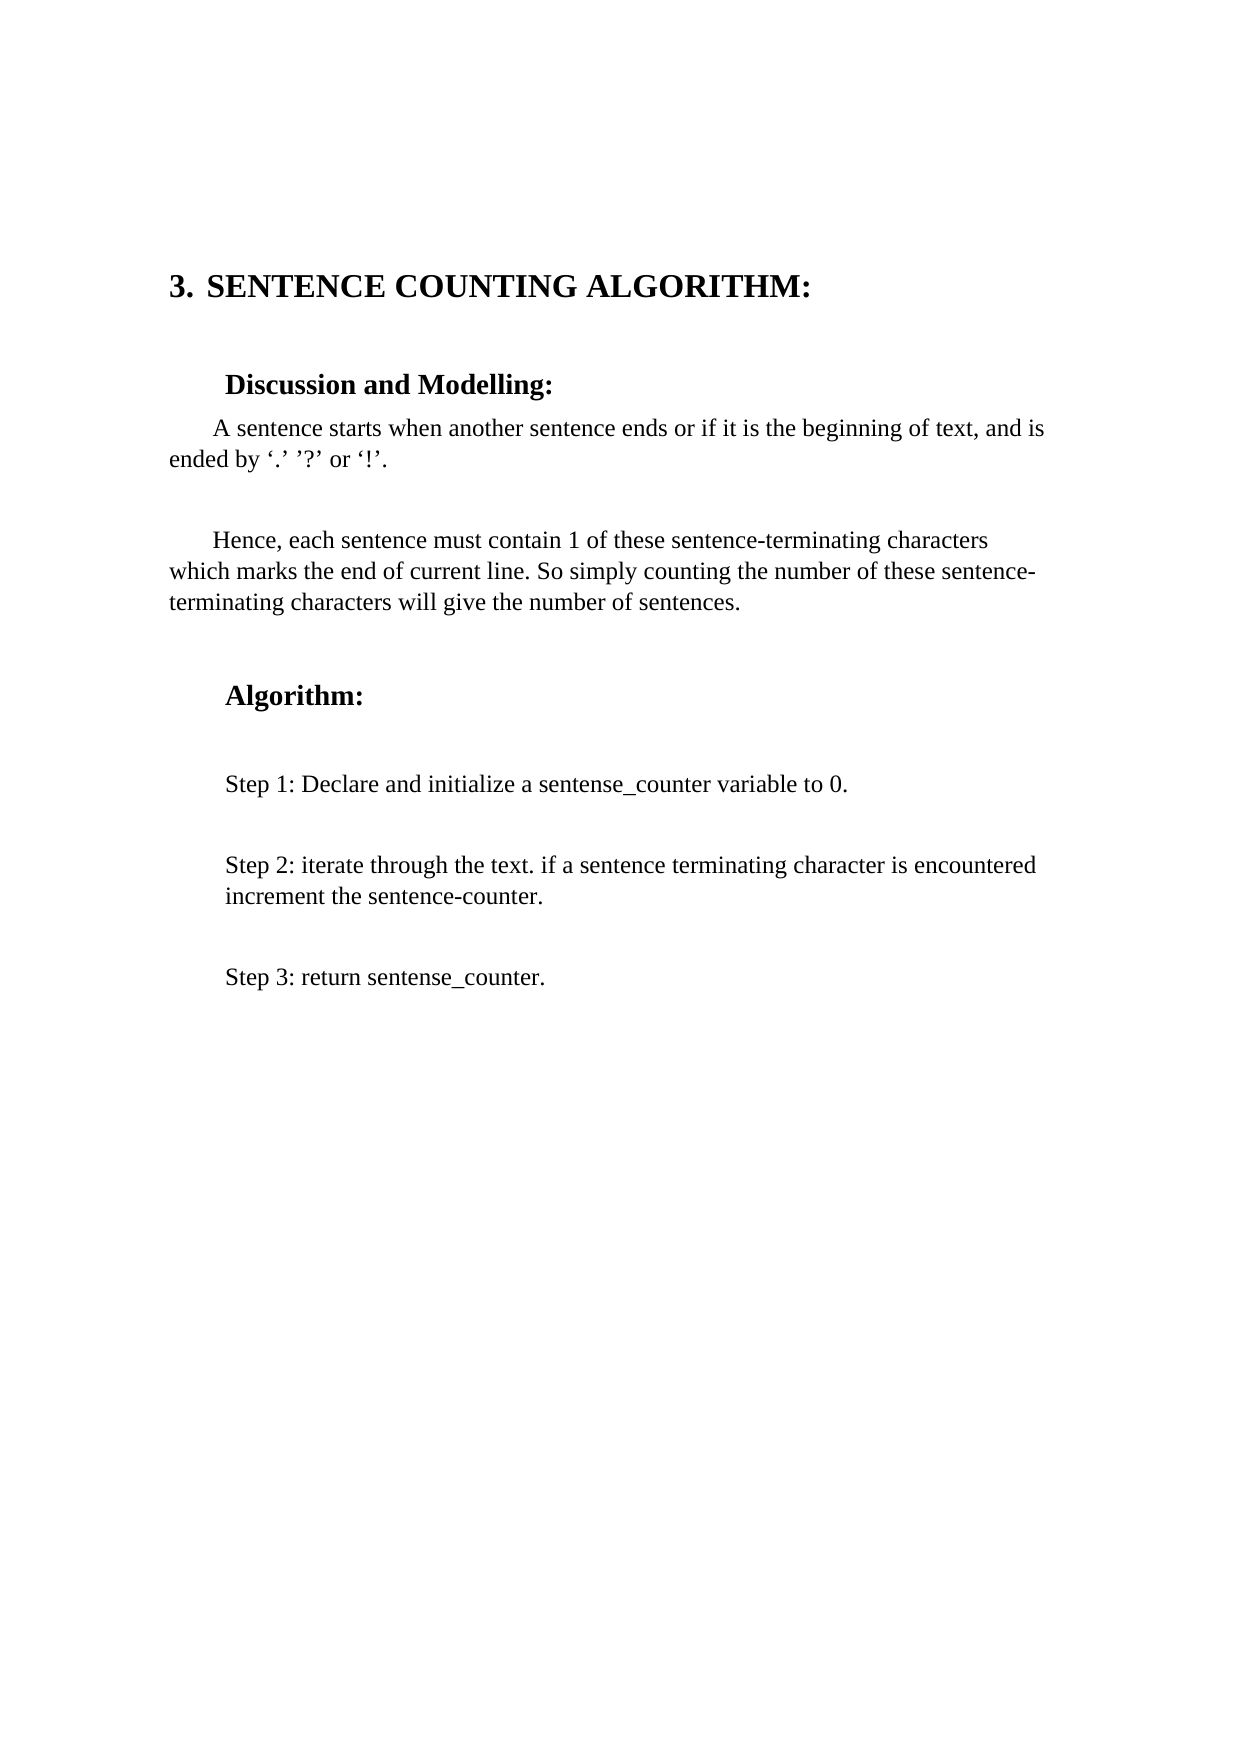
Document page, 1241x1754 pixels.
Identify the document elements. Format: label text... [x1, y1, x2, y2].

text Discussion and Modelling: [225, 367, 1053, 401]
text Step 2: iterate through the text. if a sentence terminating character is encountered increment the sentence-counter. [225, 850, 1053, 910]
text A sentence starts when another sentence ends or if it is the beginning of text, and is ended by ‘.’ ’?’ or ‘!’. [169, 413, 1053, 473]
text Step 3: return sentense_counter. [225, 962, 1053, 991]
text Hence, each sentence must contain 1 of these sentence-terminating characters which marks the end of current line. So simply counting the number of these sentence-terminating characters will give the number of sentences. [169, 525, 1053, 616]
text Algorithm: [225, 678, 1053, 712]
list SENTENCE COUNTING ALGORITHM: [169, 266, 1053, 304]
text Step 1: Declare and initialize a sentense_counter variable to 0. [225, 769, 1053, 798]
